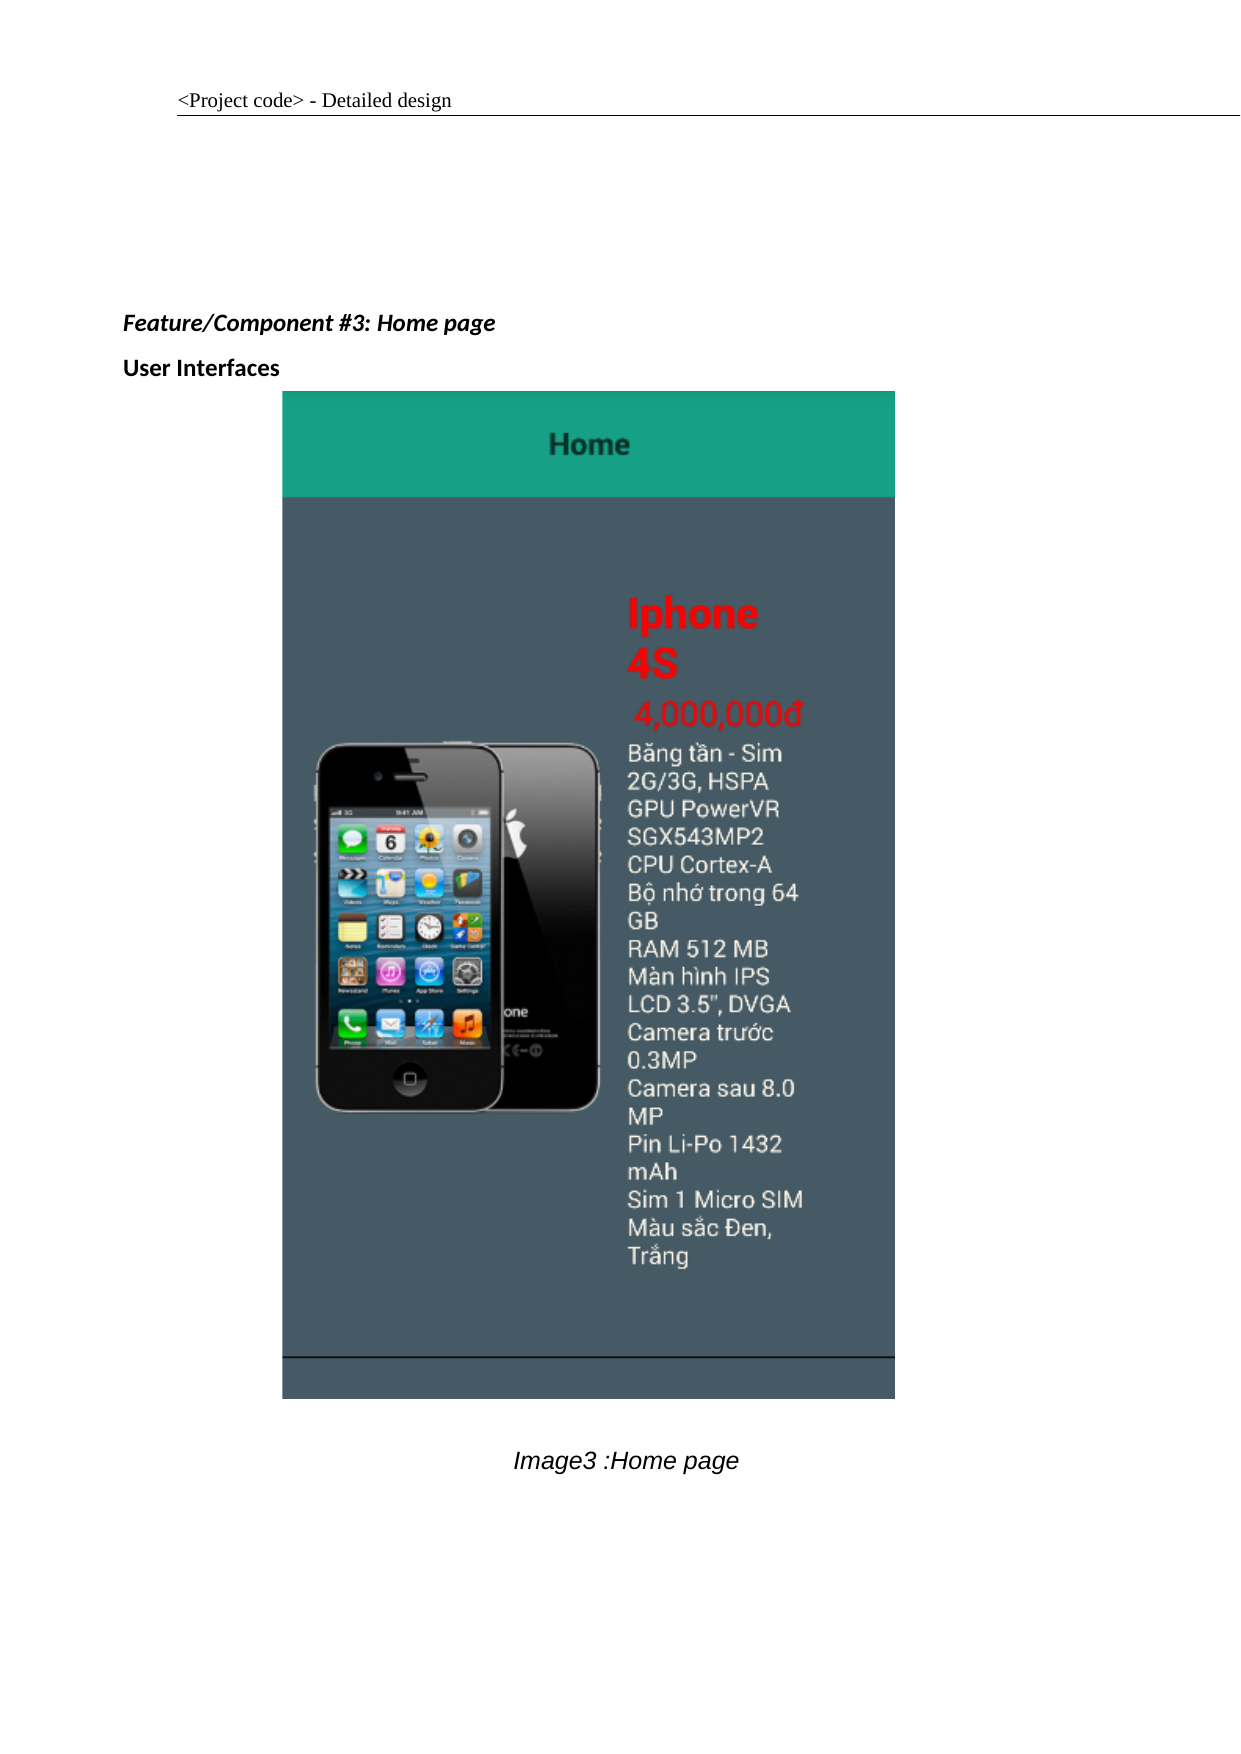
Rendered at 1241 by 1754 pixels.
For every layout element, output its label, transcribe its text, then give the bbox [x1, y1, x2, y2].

picture [282, 391, 895, 1399]
subtitle User Interfaces [123, 353, 1055, 383]
subtitle Feature/Component #3: Home page [123, 307, 1055, 338]
text Image3 :Home page [198, 1446, 1055, 1474]
